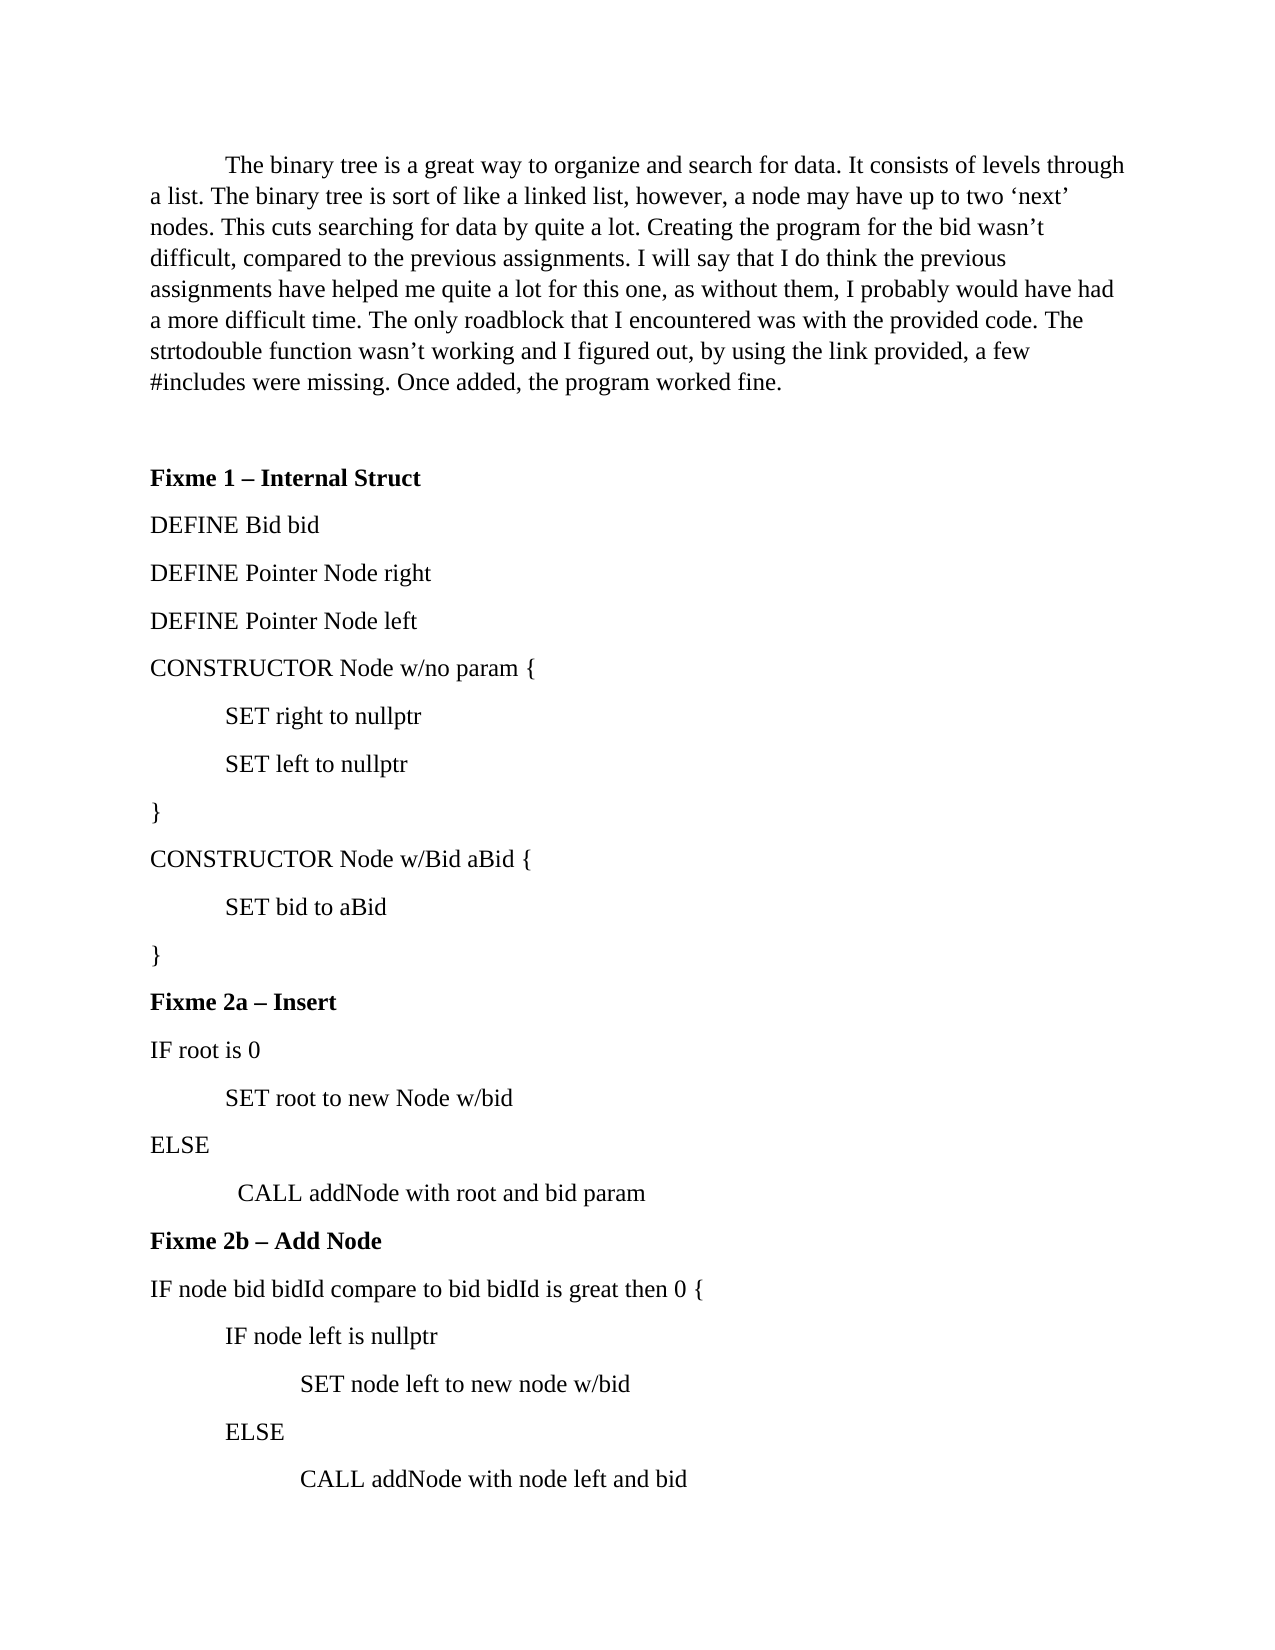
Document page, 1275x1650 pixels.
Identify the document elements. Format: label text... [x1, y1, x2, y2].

text DEFINE Pointer Node right [150, 558, 1125, 587]
text IF node left is nullptr [150, 1321, 1125, 1350]
text SET right to nullptr [150, 701, 1125, 730]
text SET node left to new node w/bid [150, 1369, 1125, 1398]
text ELSE [150, 1131, 1125, 1159]
text DEFINE Bid bid [150, 510, 1125, 539]
text CONSTRUCTOR Node w/Bid aBid { [150, 844, 1125, 873]
text CALL addNode with node left and bid [150, 1464, 1125, 1493]
text } [150, 797, 1125, 825]
text IF node bid bidId compare to bid bidId is great then 0 { [150, 1274, 1125, 1302]
text SET root to new Node w/bid [150, 1083, 1125, 1112]
text CALL addNode with root and bid param [150, 1178, 1125, 1207]
text SET bid to aBid [150, 892, 1125, 921]
text Fixme 1 – Internal Struct [150, 463, 1125, 491]
text IF root is 0 [150, 1035, 1125, 1064]
text The binary tree is a great way to organize and search for data. It consists of levels through a list. The binary tree is sort of like a linked list, however, a node may have up to two ‘next’ nodes. This cuts searching for data by quite a lot. Creating the program for the bid wasn’t difficult, compared to the previous assignments. I will say that I do think the previous assignments have helped me quite a lot for this one, as without them, I probably would have had a more difficult time. The only roadblock that I encountered was with the provided code. The strtodouble function wasn’t working and I figured out, by using the link provided, a few #includes were missing. Once added, the program worked fine. [150, 150, 1125, 396]
text } [150, 940, 1125, 968]
text Fixme 2a – Insert [150, 987, 1125, 1016]
text SET left to nullptr [150, 749, 1125, 778]
text CONSTRUCTOR Node w/no param { [150, 653, 1125, 682]
text Fixme 2b – Add Node [150, 1226, 1125, 1255]
text DEFINE Pointer Node left [150, 606, 1125, 634]
text ELSE [150, 1417, 1125, 1446]
